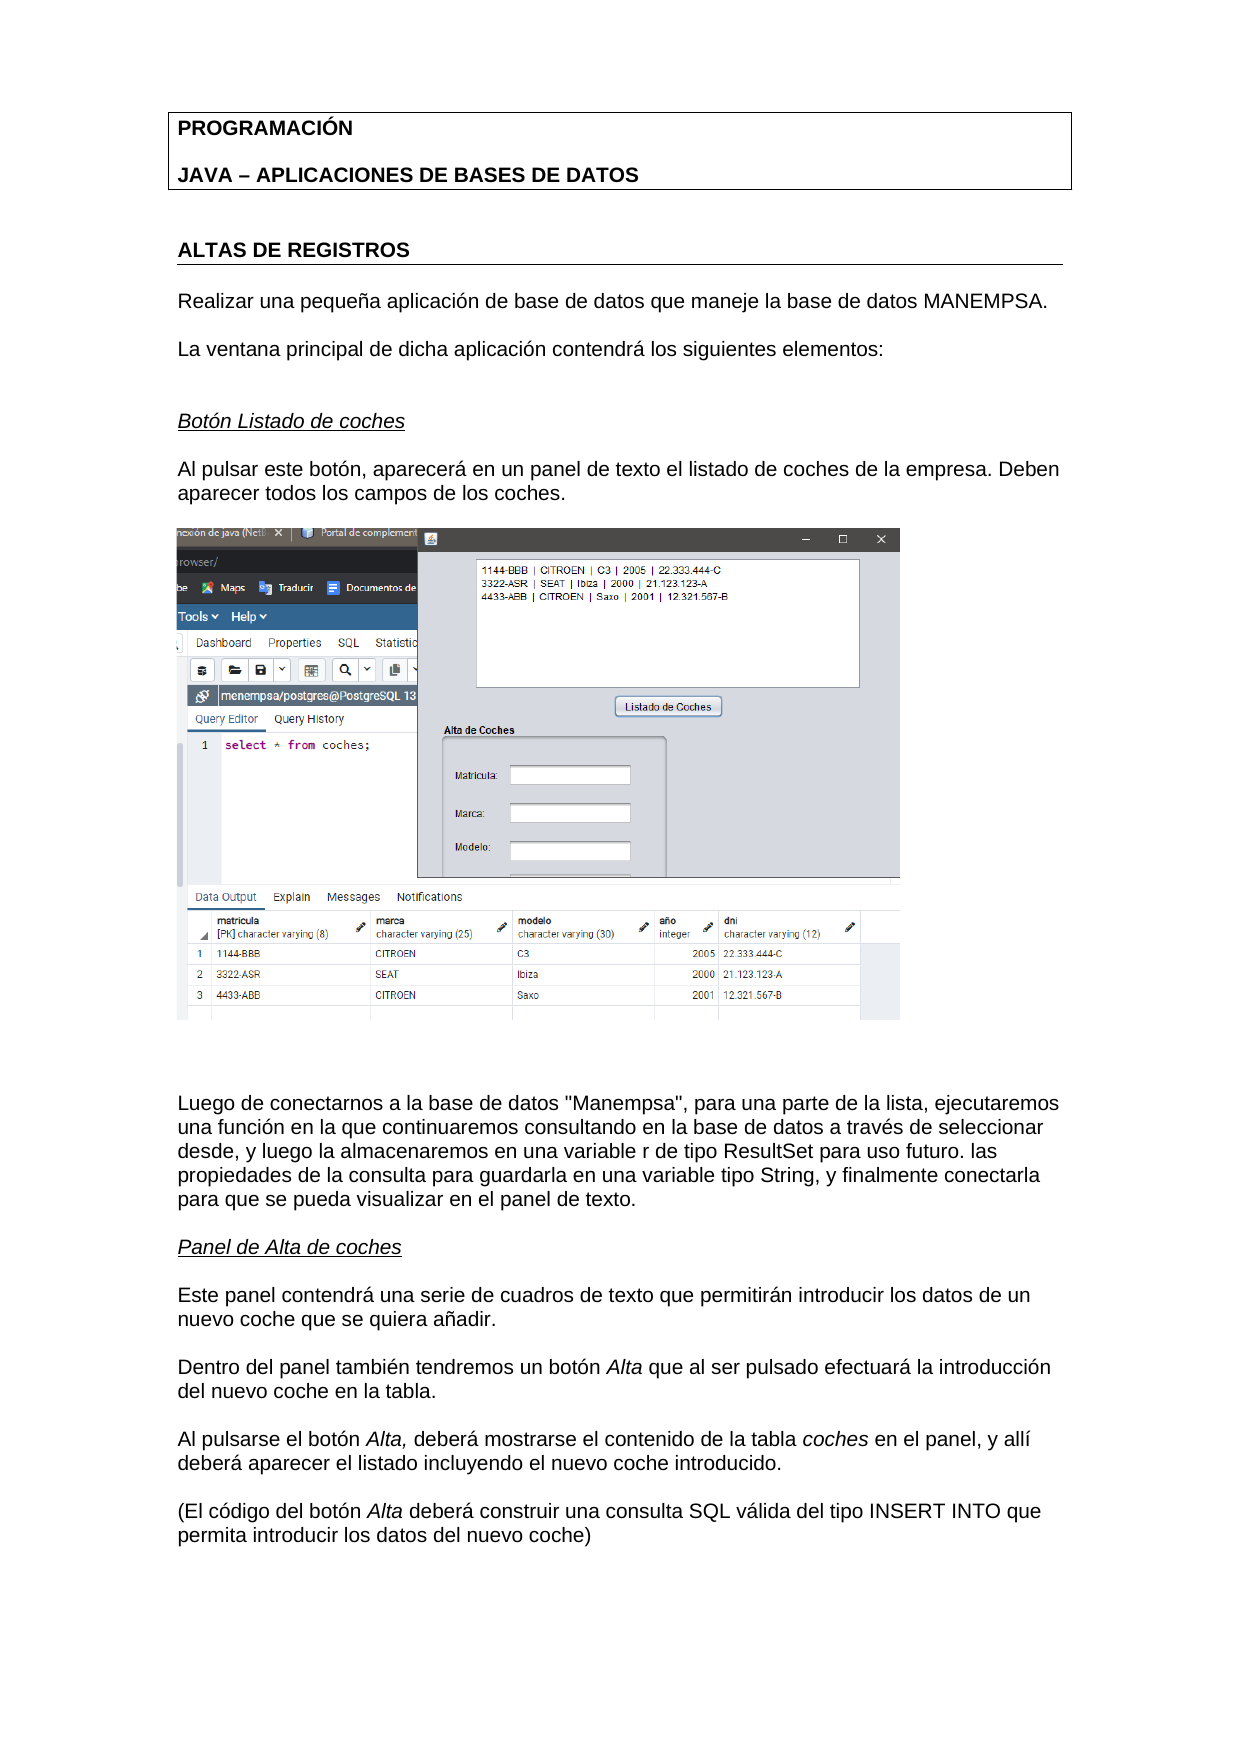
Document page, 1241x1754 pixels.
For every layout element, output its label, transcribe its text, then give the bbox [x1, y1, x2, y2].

text Dentro del panel también tendremos un botón Alta que al ser pulsado efectuará la introducción del nuevo coche en la tabla. [177, 1355, 1063, 1403]
text Botón Listado de coches [177, 409, 1063, 433]
text ALTAS DE REGISTROS [177, 238, 1063, 264]
text La ventana principal de dicha aplicación contendrá los siguientes elementos: [177, 337, 1063, 361]
text PROGRAMACIÓN [169, 113, 1071, 139]
text Luego de conectarnos a la base de datos "Manempsa", para una parte de la lista, ejecutaremos una función en la que continuaremos consultando en la base de datos a través de seleccionar desde, y luego la almacenaremos en una variable r de tipo ResultSet para uso futuro. las propiedades de la consulta para guardarla en una variable tipo String, y finalmente conectarla para que se pueda visualizar en el panel de texto. [177, 1091, 1063, 1211]
text Este panel contendrá una serie de cuadros de texto que permitirán introducir los datos de un nuevo coche que se quiera añadir. [177, 1283, 1063, 1331]
text Al pulsar este botón, aparecerá en un panel de texto el listado de coches de la empresa. Deben aparecer todos los campos de los coches. [177, 457, 1063, 505]
text Panel de Alta de coches [177, 1235, 1063, 1259]
text Al pulsarse el botón Alta, deberá mostrarse el contenido de la tabla coches en el panel, y allí deberá aparecer el listado incluyendo el nuevo coche introducido. [177, 1427, 1063, 1474]
picture [176, 528, 900, 1020]
text JAVA – APLICACIONES DE BASES DE DATOS [169, 160, 1071, 189]
text Realizar una pequeña aplicación de base de datos que maneje la base de datos MANEMPSA. [177, 289, 1063, 313]
text (El código del botón Alta deberá construir una consulta SQL válida del tipo INSERT INTO que permita introducir los datos del nuevo coche) [177, 1498, 1063, 1546]
